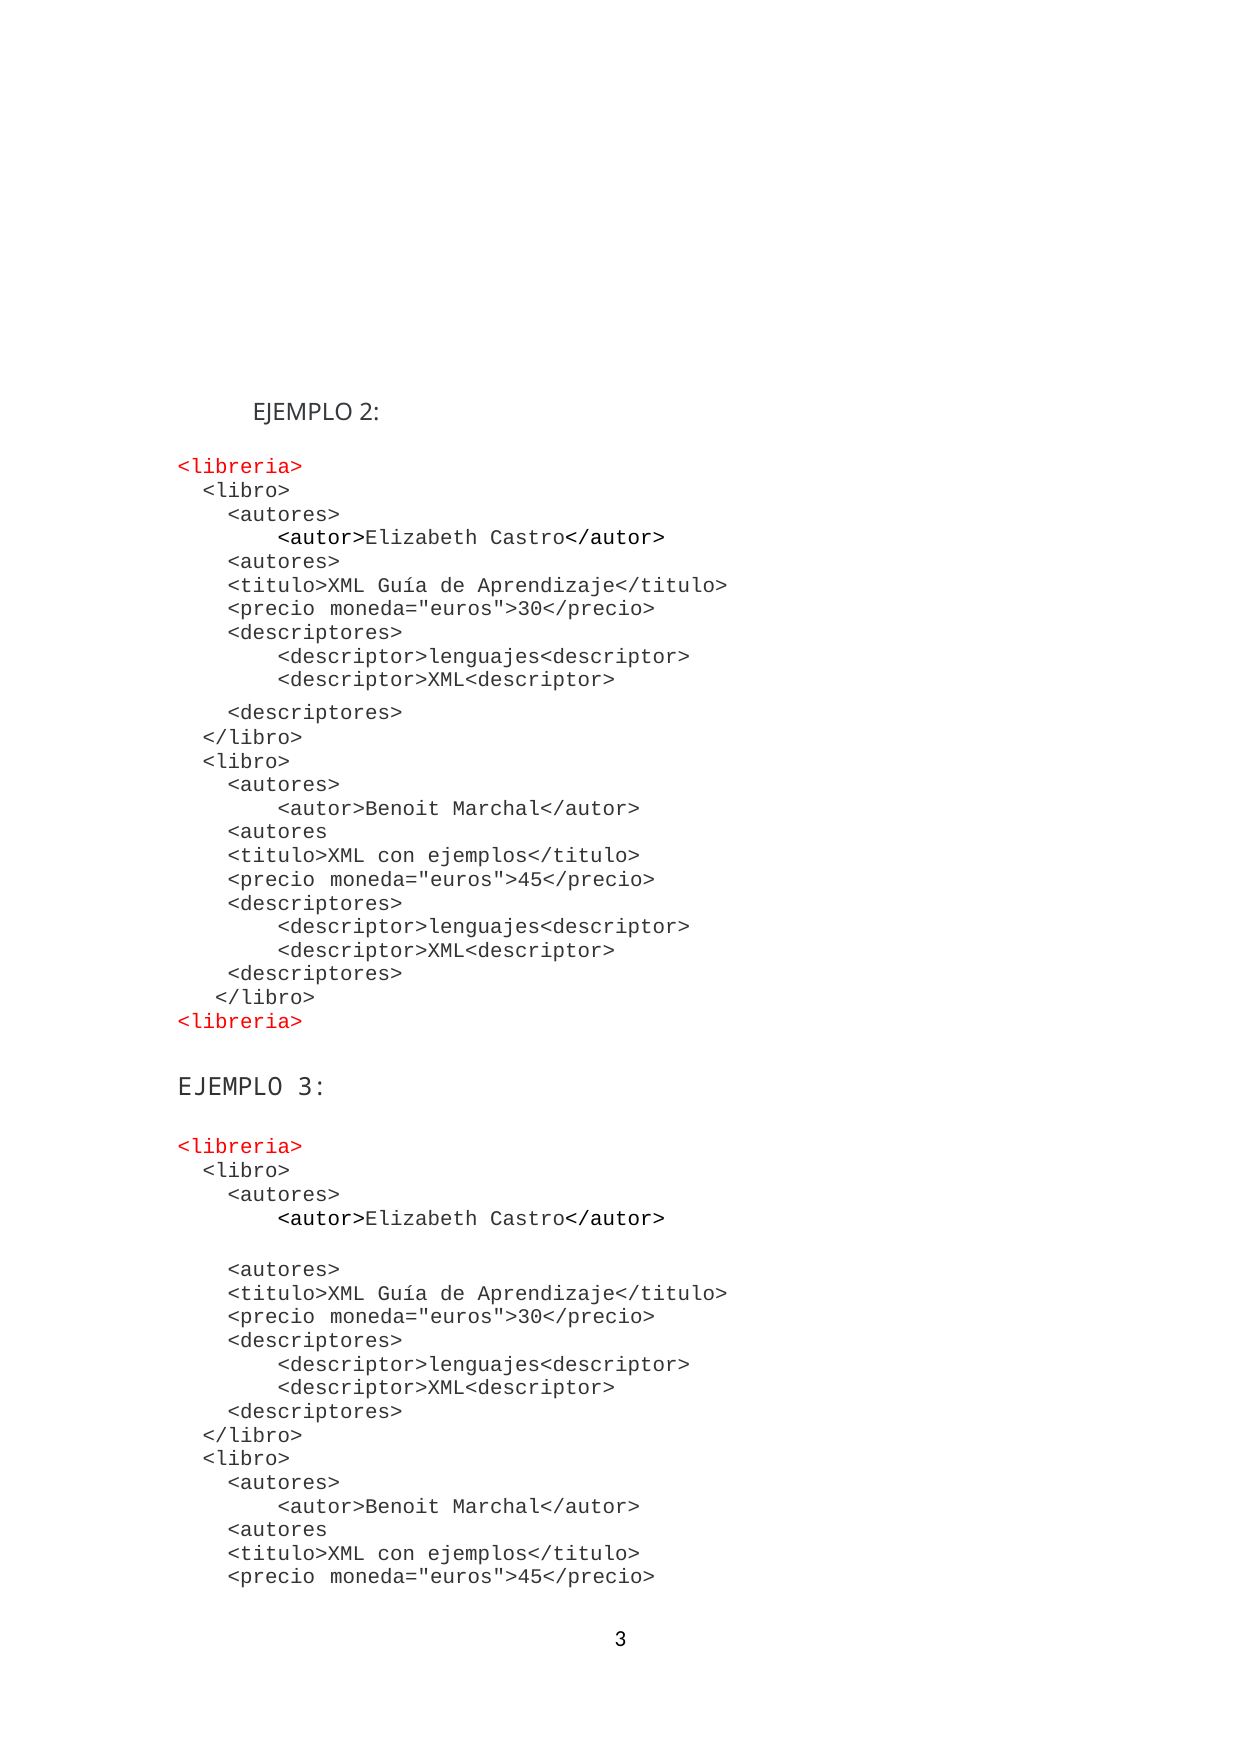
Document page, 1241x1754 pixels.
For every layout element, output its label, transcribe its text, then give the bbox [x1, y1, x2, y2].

text EJEMPLO 2: [252, 395, 1063, 427]
text <autores> [177, 551, 1063, 575]
text <descriptor>lenguajes<descriptor> [177, 1354, 1063, 1377]
text <descriptores> [177, 963, 1063, 987]
text <autor>Elizabeth Castro</autor> [177, 1207, 1063, 1231]
text <autores [177, 822, 1063, 845]
text </libro> [177, 987, 1063, 1011]
text <autores> [177, 1472, 1063, 1496]
text <libro> [177, 751, 1063, 774]
text <descriptores> [177, 1401, 1063, 1425]
text <autor>Elizabeth Castro</autor> [177, 527, 1063, 551]
text <autores [177, 1519, 1063, 1543]
text <titulo>XML Guía de Aprendizaje</titulo> [177, 575, 1063, 598]
text <descriptor>XML<descriptor> [177, 669, 1063, 693]
text EJEMPLO 3: [177, 1068, 1063, 1102]
text <libro> [177, 480, 1063, 504]
text <titulo>XML Guía de Aprendizaje</titulo> [177, 1283, 1063, 1306]
text <descriptor>XML<descriptor> [177, 1377, 1063, 1401]
text <autores> [177, 504, 1063, 527]
text <precio moneda="euros">45</precio> [177, 869, 1063, 892]
text <libreria> [177, 456, 1063, 480]
text <descriptor>XML<descriptor> [177, 940, 1063, 963]
text <autores> [177, 1184, 1063, 1207]
text <precio moneda="euros">45</precio> [177, 1567, 1063, 1590]
text <libreria> [177, 1137, 1063, 1160]
text <precio moneda="euros">30</precio> [177, 598, 1063, 622]
text <descriptores> [177, 892, 1063, 916]
text <libro> [177, 1160, 1063, 1184]
text <autores> [177, 774, 1063, 798]
text </libro> [177, 727, 1063, 751]
text <descriptores> [177, 693, 1063, 727]
text <precio moneda="euros">30</precio> [177, 1306, 1063, 1330]
text <autor>Benoit Marchal</autor> [177, 798, 1063, 822]
text <titulo>XML con ejemplos</titulo> [177, 1543, 1063, 1567]
text <libro> [177, 1448, 1063, 1472]
text <descriptores> [177, 1330, 1063, 1354]
text </libro> [177, 1425, 1063, 1448]
text <descriptores> [177, 622, 1063, 646]
text <titulo>XML con ejemplos</titulo> [177, 845, 1063, 869]
text <descriptor>lenguajes<descriptor> [177, 916, 1063, 940]
text <autores> [177, 1259, 1063, 1283]
text <libreria> [177, 1011, 1063, 1034]
text <descriptor>lenguajes<descriptor> [177, 646, 1063, 669]
text <autor>Benoit Marchal</autor> [177, 1496, 1063, 1519]
